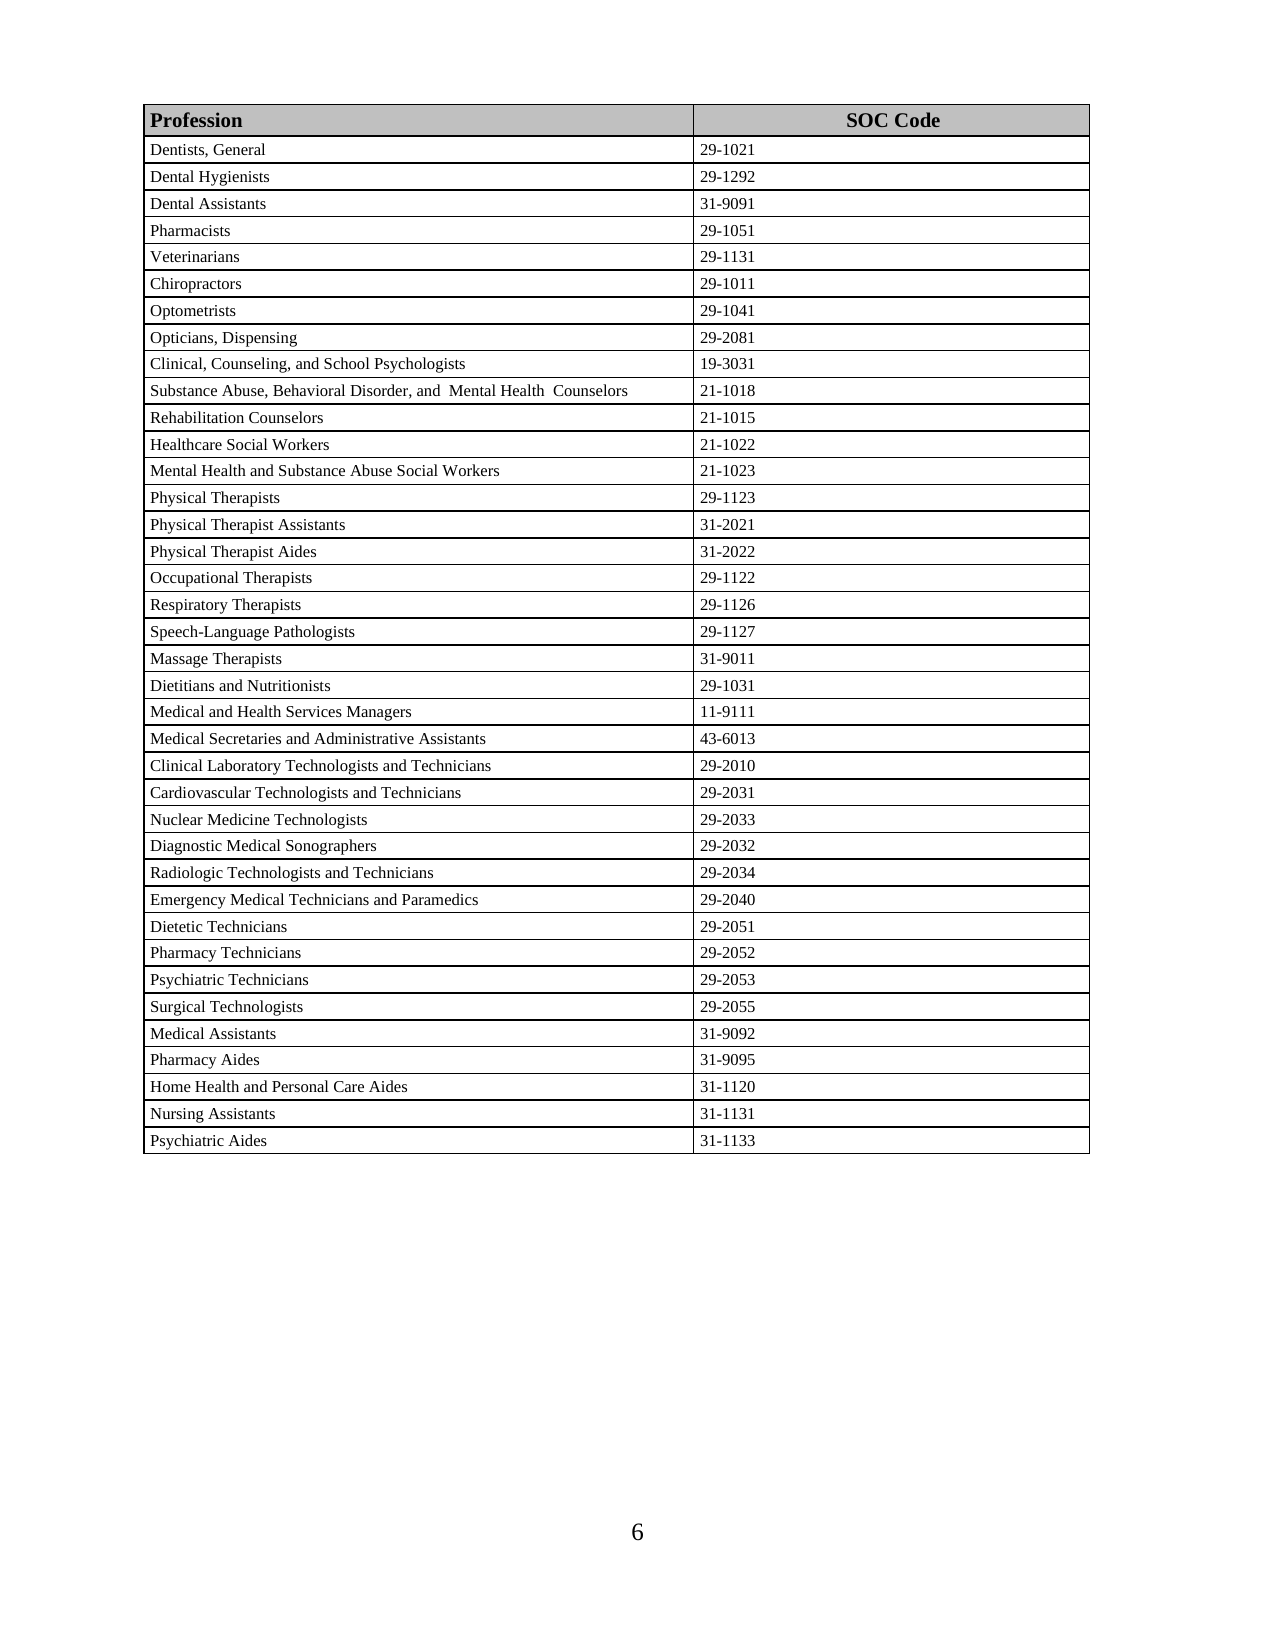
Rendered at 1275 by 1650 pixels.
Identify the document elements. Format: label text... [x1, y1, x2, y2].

table_cell Pharmacy Aides [145, 1047, 693, 1072]
table_cell Pharmacy Technicians [145, 940, 693, 965]
table_cell 29-2051 [694, 913, 1089, 938]
table_cell Substance Abuse, Behavioral Disorder, and Mental Health Counselors [145, 378, 693, 403]
table_cell Mental Health and Substance Abuse Social Workers [145, 458, 693, 483]
table_cell 31-2021 [694, 512, 1089, 537]
table_cell Veterinarians [145, 244, 693, 269]
table_cell SOC Code [694, 105, 1089, 135]
table_cell 31-1131 [694, 1101, 1089, 1126]
table_cell Medical and Health Services Managers [145, 699, 693, 724]
table_cell Surgical Technologists [145, 994, 693, 1019]
table_cell 29-1051 [694, 217, 1089, 242]
table_cell Home Health and Personal Care Aides [145, 1074, 693, 1099]
table_cell Clinical Laboratory Technologists and Technicians [145, 753, 693, 778]
table_cell 31-1133 [694, 1128, 1089, 1153]
table_cell Emergency Medical Technicians and Paramedics [145, 887, 693, 912]
table_cell Physical Therapist Assistants [145, 512, 693, 537]
table_cell 11-9111 [694, 699, 1089, 724]
table_cell Dental Hygienists [145, 164, 693, 189]
table_cell Chiropractors [145, 271, 693, 296]
table_cell 29-2053 [694, 967, 1089, 992]
table_cell Nuclear Medicine Technologists [145, 806, 693, 831]
table_cell Profession [145, 105, 693, 135]
table_cell Diagnostic Medical Sonographers [145, 833, 693, 858]
table_cell 29-2040 [694, 887, 1089, 912]
table_cell Physical Therapists [145, 485, 693, 510]
table_cell Massage Therapists [145, 646, 693, 671]
table_cell 29-1031 [694, 672, 1089, 698]
table_cell 29-2052 [694, 940, 1089, 965]
table_cell Speech-Language Pathologists [145, 619, 693, 644]
table_cell Medical Secretaries and Administrative Assistants [145, 726, 693, 751]
table_cell 29-2010 [694, 753, 1089, 778]
table_cell 31-9011 [694, 646, 1089, 671]
table_cell Medical Assistants [145, 1021, 693, 1046]
table_cell 29-1021 [694, 137, 1089, 162]
table_cell 29-2055 [694, 994, 1089, 1019]
table_cell 21-1023 [694, 458, 1089, 483]
table_cell Psychiatric Technicians [145, 967, 693, 992]
table_cell Respiratory Therapists [145, 592, 693, 617]
table_cell 21-1015 [694, 405, 1089, 430]
table_cell 21-1022 [694, 432, 1089, 457]
table_cell 31-9091 [694, 191, 1089, 216]
table_cell Physical Therapist Aides [145, 539, 693, 564]
table_cell Dental Assistants [145, 191, 693, 216]
table_cell Occupational Therapists [145, 565, 693, 591]
table_cell 43-6013 [694, 726, 1089, 751]
table_cell Pharmacists [145, 217, 693, 242]
table_cell Cardiovascular Technologists and Technicians [145, 780, 693, 805]
table_cell 29-2032 [694, 833, 1089, 858]
table_cell 29-1292 [694, 164, 1089, 189]
table_cell 31-2022 [694, 539, 1089, 564]
table_cell 29-1011 [694, 271, 1089, 296]
table_cell Nursing Assistants [145, 1101, 693, 1126]
table_cell Psychiatric Aides [145, 1128, 693, 1153]
table_cell 29-2034 [694, 860, 1089, 885]
table_cell Clinical, Counseling, and School Psychologists [145, 351, 693, 376]
table_cell 29-1122 [694, 565, 1089, 591]
table_cell 29-2031 [694, 780, 1089, 805]
table_cell Dentists, General [145, 137, 693, 162]
table_cell 29-1041 [694, 298, 1089, 323]
table_cell 31-9095 [694, 1047, 1089, 1072]
table_cell 19-3031 [694, 351, 1089, 376]
table_cell Dietitians and Nutritionists [145, 672, 693, 698]
table_cell 29-1127 [694, 619, 1089, 644]
table_cell Rehabilitation Counselors [145, 405, 693, 430]
table_cell Optometrists [145, 298, 693, 323]
table_cell 21-1018 [694, 378, 1089, 403]
table_cell 29-2081 [694, 325, 1089, 349]
table_cell 31-1120 [694, 1074, 1089, 1099]
table_cell 29-1123 [694, 485, 1089, 510]
table_cell Opticians, Dispensing [145, 325, 693, 349]
table_cell 29-1126 [694, 592, 1089, 617]
table_cell 29-1131 [694, 244, 1089, 269]
table_cell Dietetic Technicians [145, 913, 693, 938]
table_cell 29-2033 [694, 806, 1089, 831]
table_cell 31-9092 [694, 1021, 1089, 1046]
table_cell Radiologic Technologists and Technicians [145, 860, 693, 885]
table_cell Healthcare Social Workers [145, 432, 693, 457]
